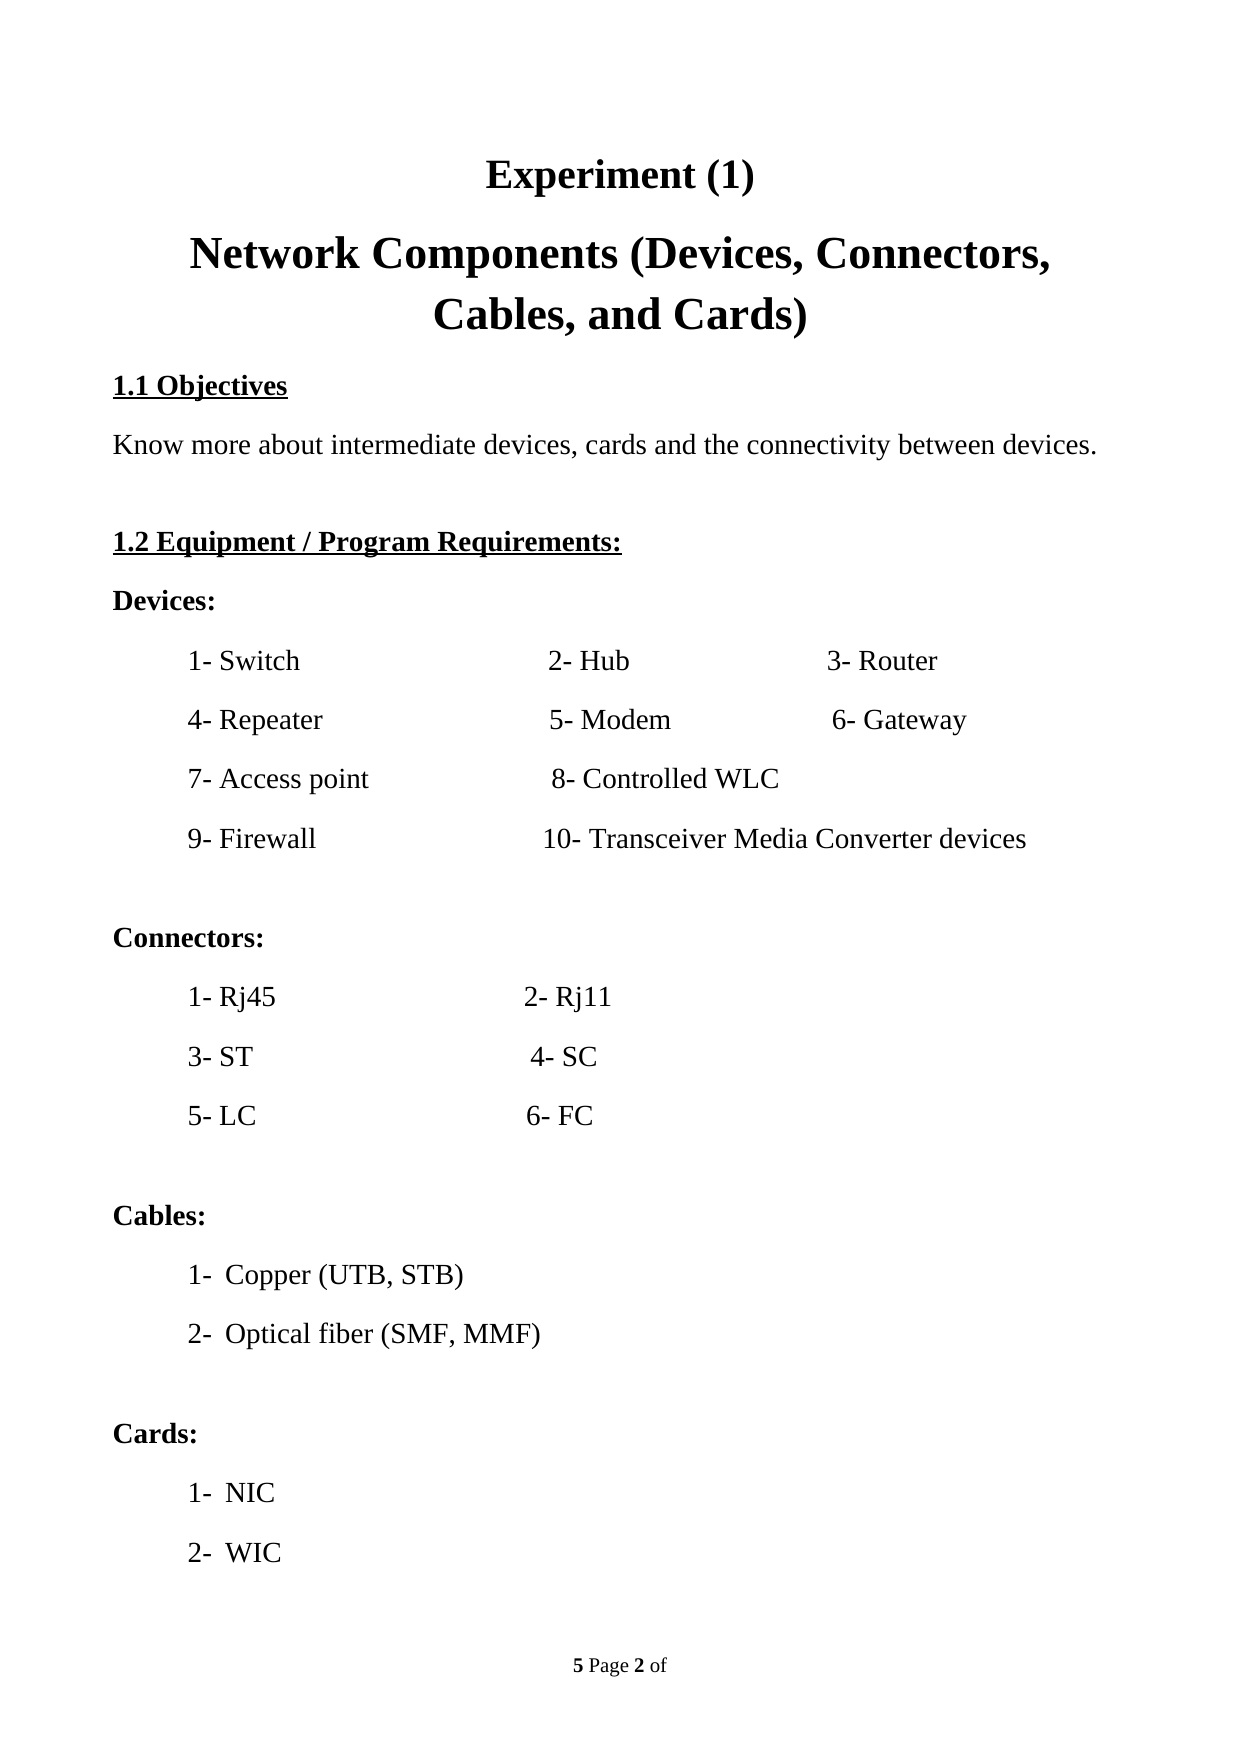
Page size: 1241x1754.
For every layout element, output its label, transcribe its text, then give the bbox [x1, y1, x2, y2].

text 3- ST 4- SC [112, 1039, 1193, 1072]
list Copper (UTB, STB) [187, 1257, 1193, 1291]
text 1- Rj45 2- Rj11 [112, 979, 1193, 1013]
text 9- Firewall 10- Transceiver Media Converter devices [112, 821, 1193, 854]
text 1.2 Equipment / Program Requirements: [112, 524, 1193, 557]
text 4- Repeater 5- Modem 6- Gateway [112, 702, 1193, 736]
text Connectors: [112, 920, 1193, 954]
text 7- Access point 8- Controlled WLC [112, 761, 1193, 795]
list WIC [187, 1535, 1193, 1568]
text Know more about intermediate devices, cards and the connectivity between devices. [112, 427, 1193, 461]
text 1.1 Objectives [112, 368, 1193, 401]
text 1- Switch 2- Hub 3- Router [112, 643, 1193, 676]
text Network Components (Devices, Connectors, Cables, and Cards) [112, 226, 1128, 339]
text Experiment (1) [112, 150, 1128, 198]
text Cables: [112, 1198, 1193, 1231]
list Optical fiber (SMF, MMF) [187, 1317, 1193, 1350]
text 5- LC 6- FC [112, 1098, 1193, 1132]
list NIC [187, 1475, 1193, 1509]
text Devices: [112, 583, 1193, 617]
text Cards: [112, 1416, 1193, 1449]
